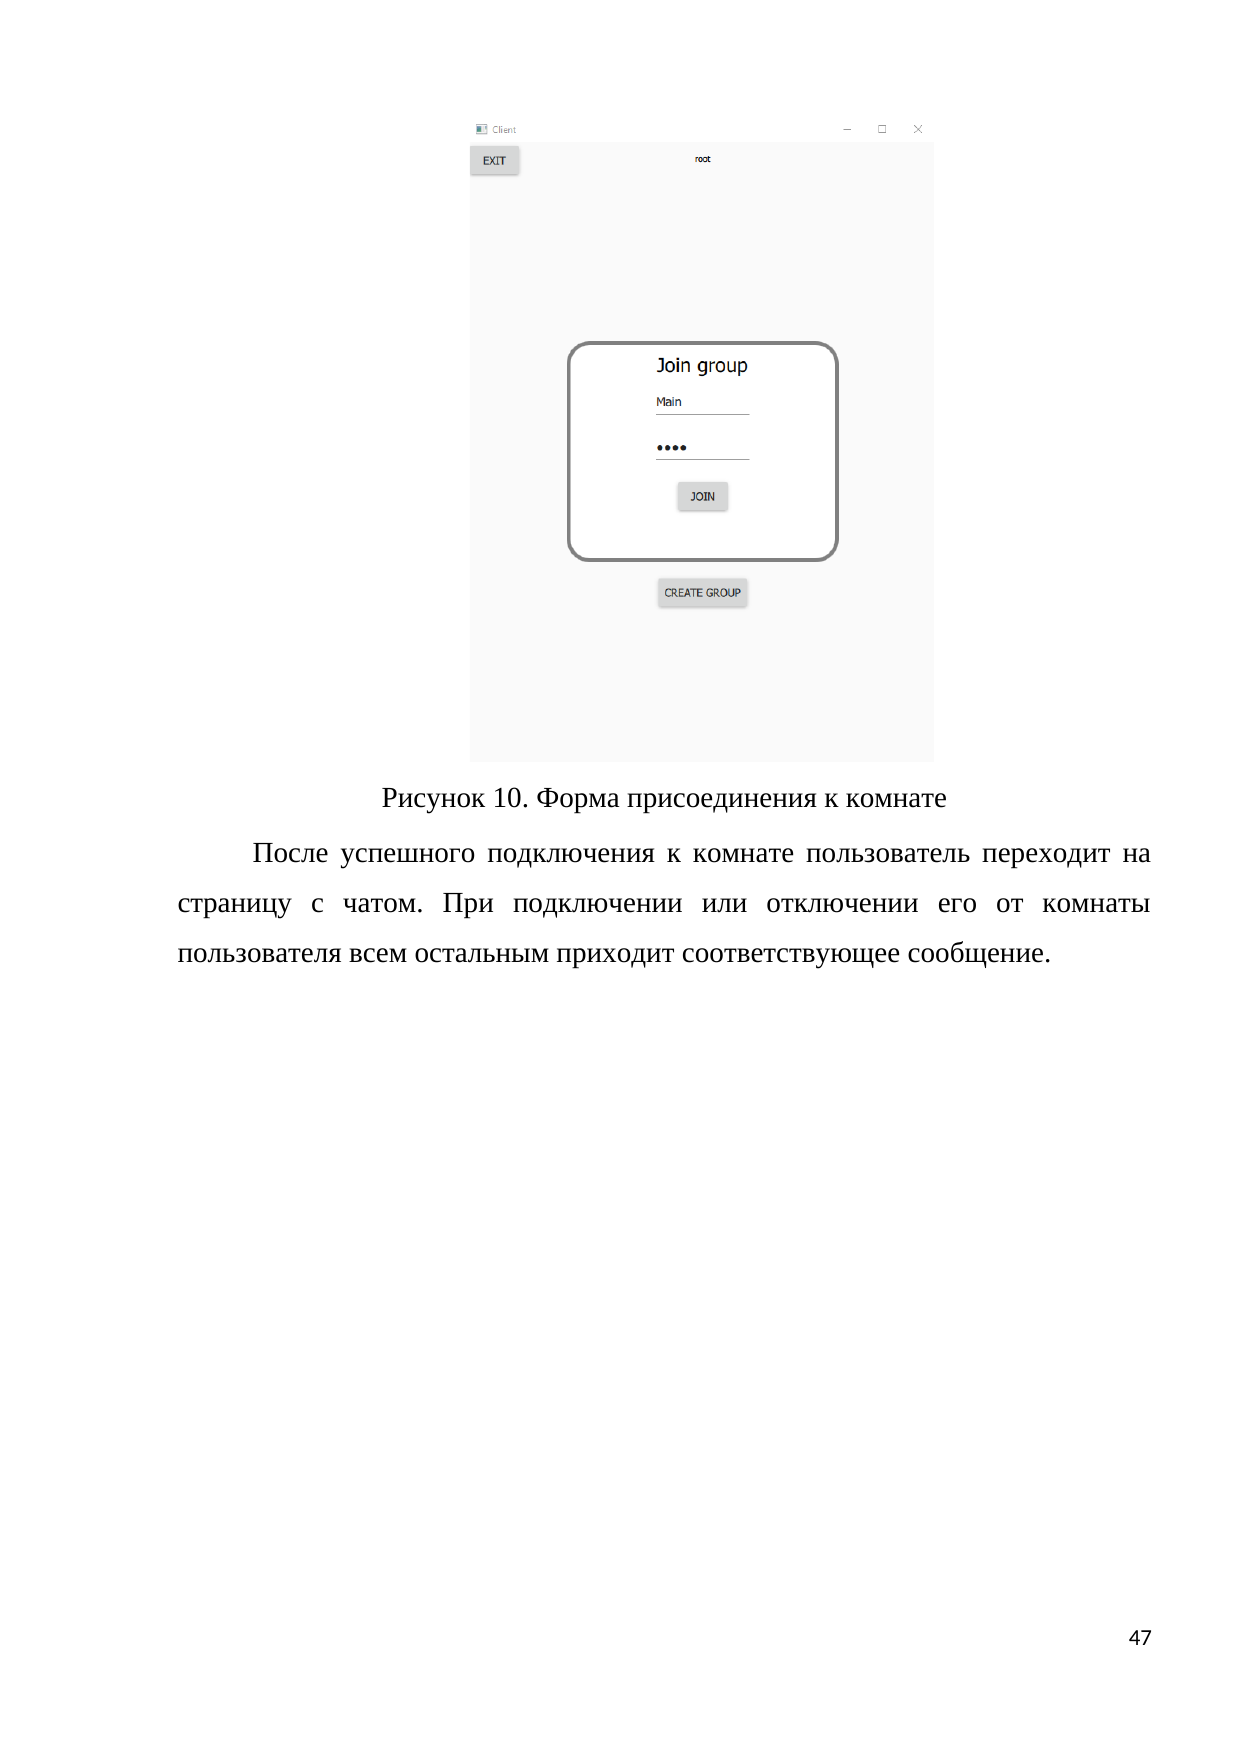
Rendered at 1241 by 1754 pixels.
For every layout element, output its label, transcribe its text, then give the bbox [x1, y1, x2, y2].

text После успешного подключения к комнате пользователь переходит на страницу с чатом. При подключении или отключении его от комнаты пользователя всем остальным приходит соответствующее сообщение. [177, 835, 1152, 969]
picture [469, 118, 934, 762]
text Рисунок 10. Форма присоединения к комнате [177, 780, 1152, 814]
